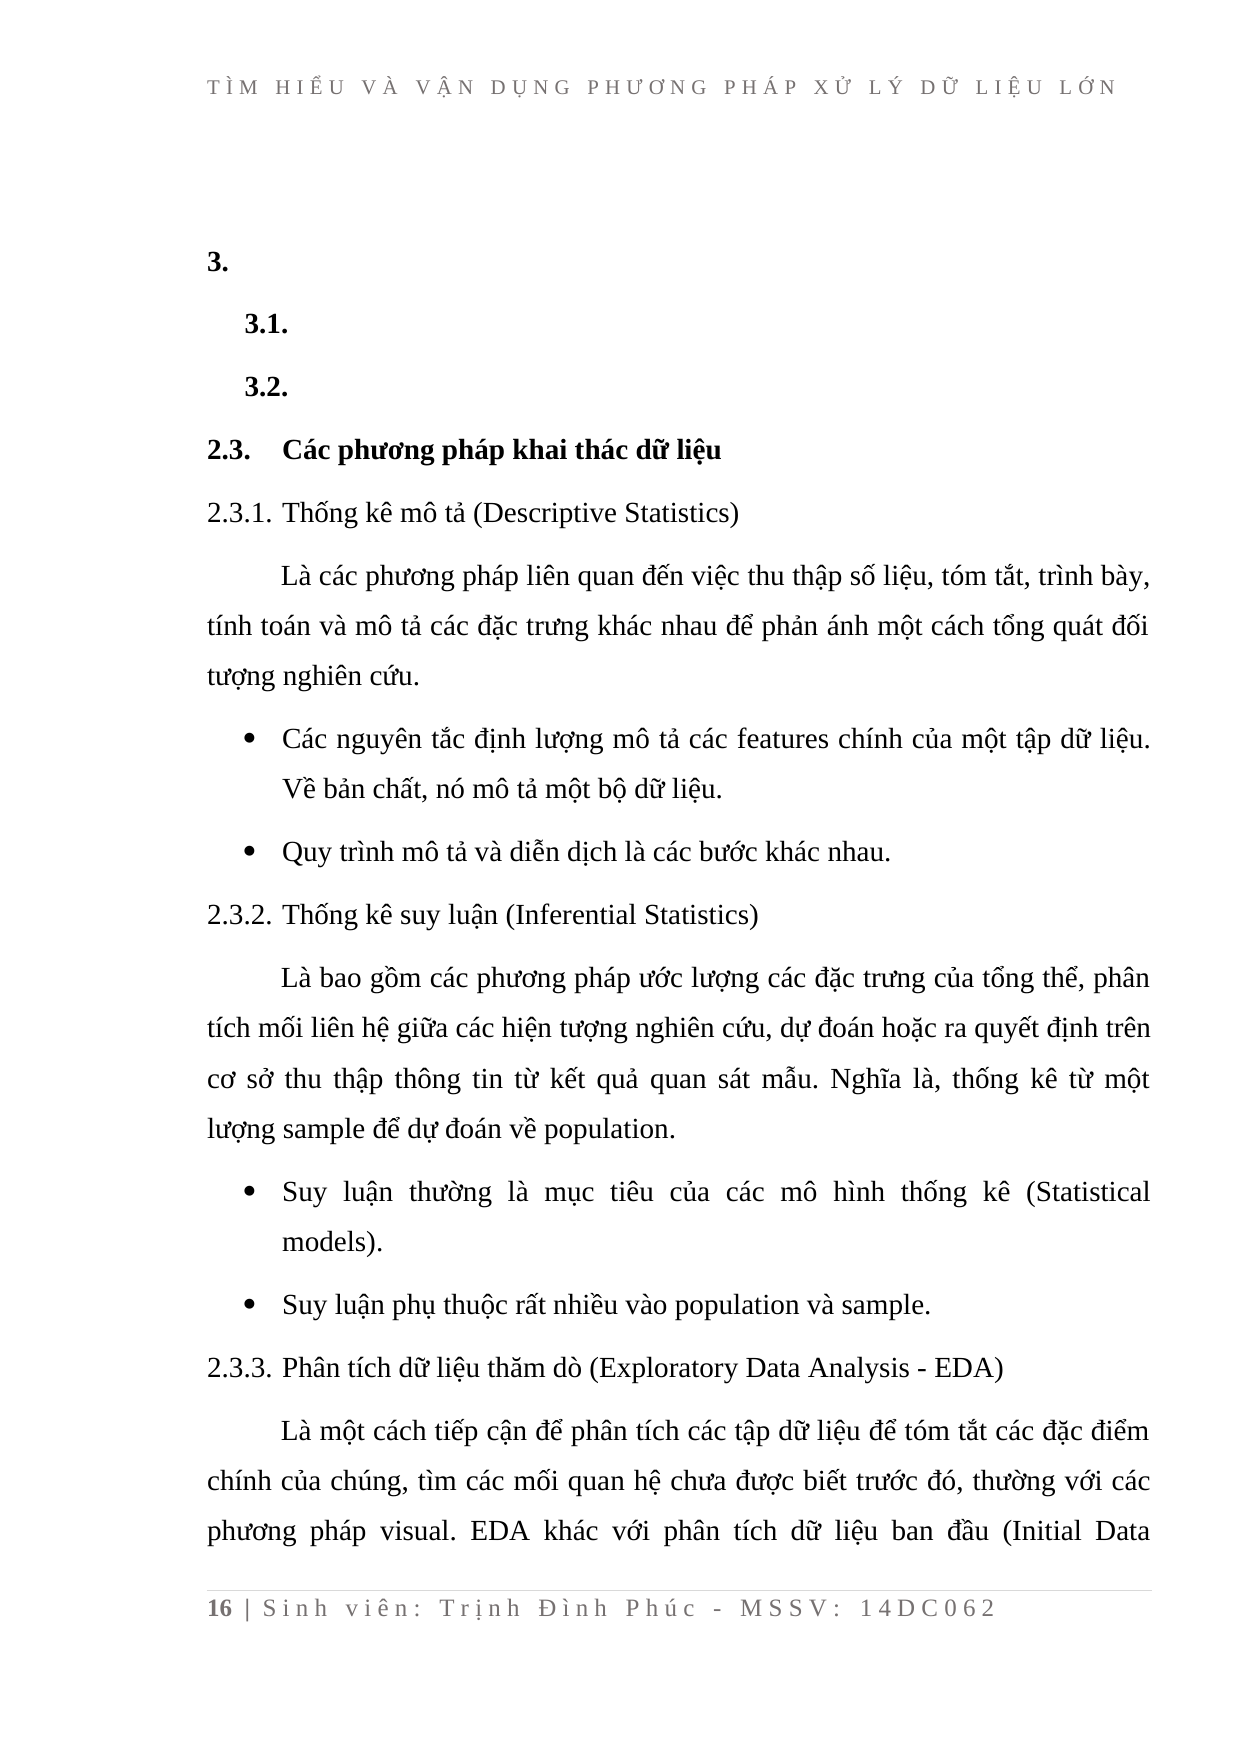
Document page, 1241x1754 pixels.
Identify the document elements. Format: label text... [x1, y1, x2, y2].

list Phân tích dữ liệu thăm dò (Exploratory Data Analysis - EDA) [207, 1350, 1152, 1384]
text Là các phương pháp liên quan đến việc thu thập số liệu, tóm tắt, trình bày, tính toán và mô tả các đặc trưng khác nhau để phản ánh một cách tổng quát đối tượng nghiên cứu. [207, 558, 1152, 692]
list Suy luận phụ thuộc rất nhiều vào population và sample. [244, 1287, 1152, 1321]
list Quy trình mô tả và diễn dịch là các bước khác nhau. [244, 834, 1152, 868]
list Thống kê suy luận (Inferential Statistics) [207, 897, 1152, 931]
list Suy luận thường là mục tiêu của các mô hình thống kê (Statistical models). [244, 1174, 1152, 1258]
list Thống kê mô tả (Descriptive Statistics) [207, 495, 1152, 528]
text Là bao gồm các phương pháp ước lượng các đặc trưng của tổng thể, phân tích mối liên hệ giữa các hiện tượng nghiên cứu, dự đoán hoặc ra quyết định trên cơ sở thu thập thông tin từ kết quả quan sát mẫu. Nghĩa là, thống kê từ một lượng sample để dự đoán về population. [207, 960, 1152, 1145]
list Các phương pháp khai thác dữ liệu [207, 432, 1152, 466]
list Các nguyên tắc định lượng mô tả các features chính của một tập dữ liệu. Về bản chất, nó mô tả một bộ dữ liệu. [244, 721, 1152, 805]
